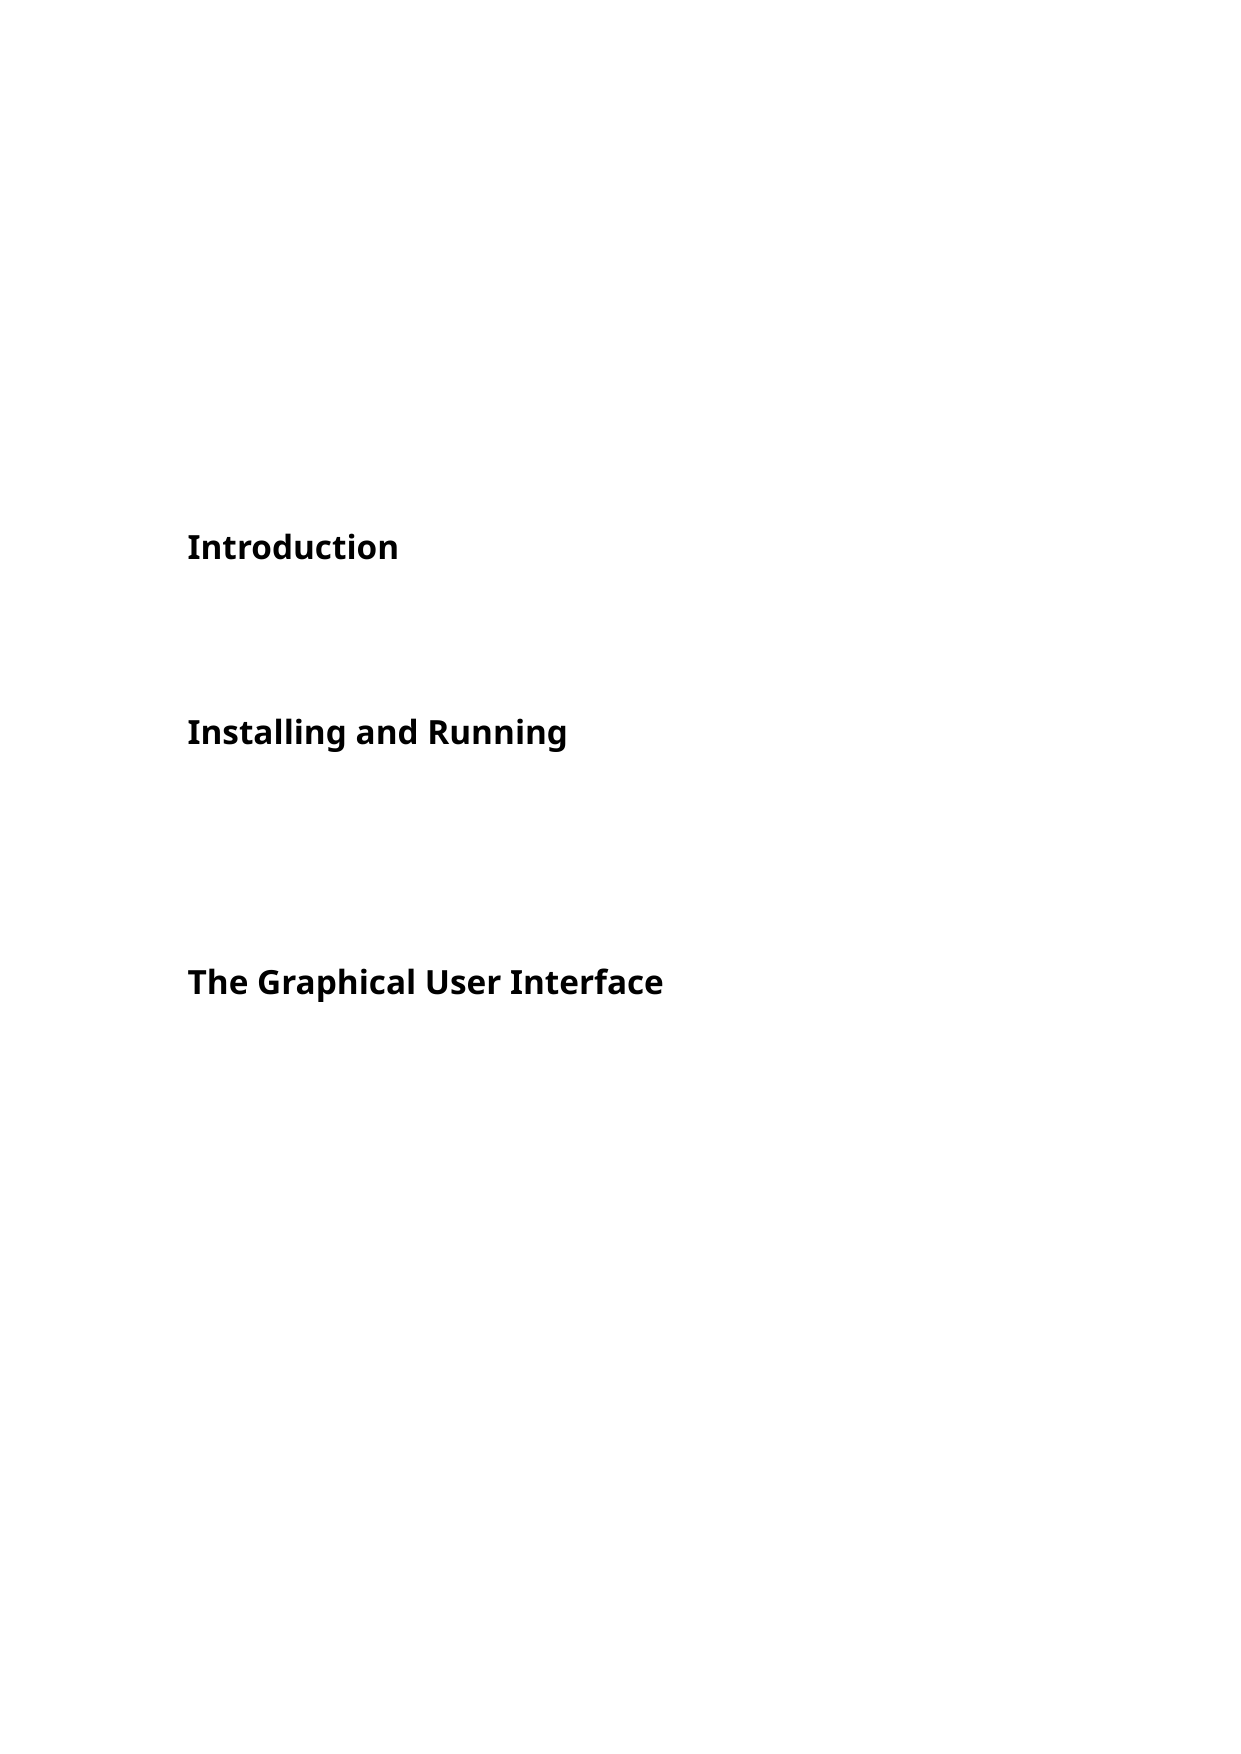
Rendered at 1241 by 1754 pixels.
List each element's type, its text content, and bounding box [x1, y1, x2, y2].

subtitle The Graphical User Interface [187, 949, 1053, 1014]
subtitle Installing and Running [187, 699, 1053, 764]
subtitle Introduction [187, 514, 1053, 579]
